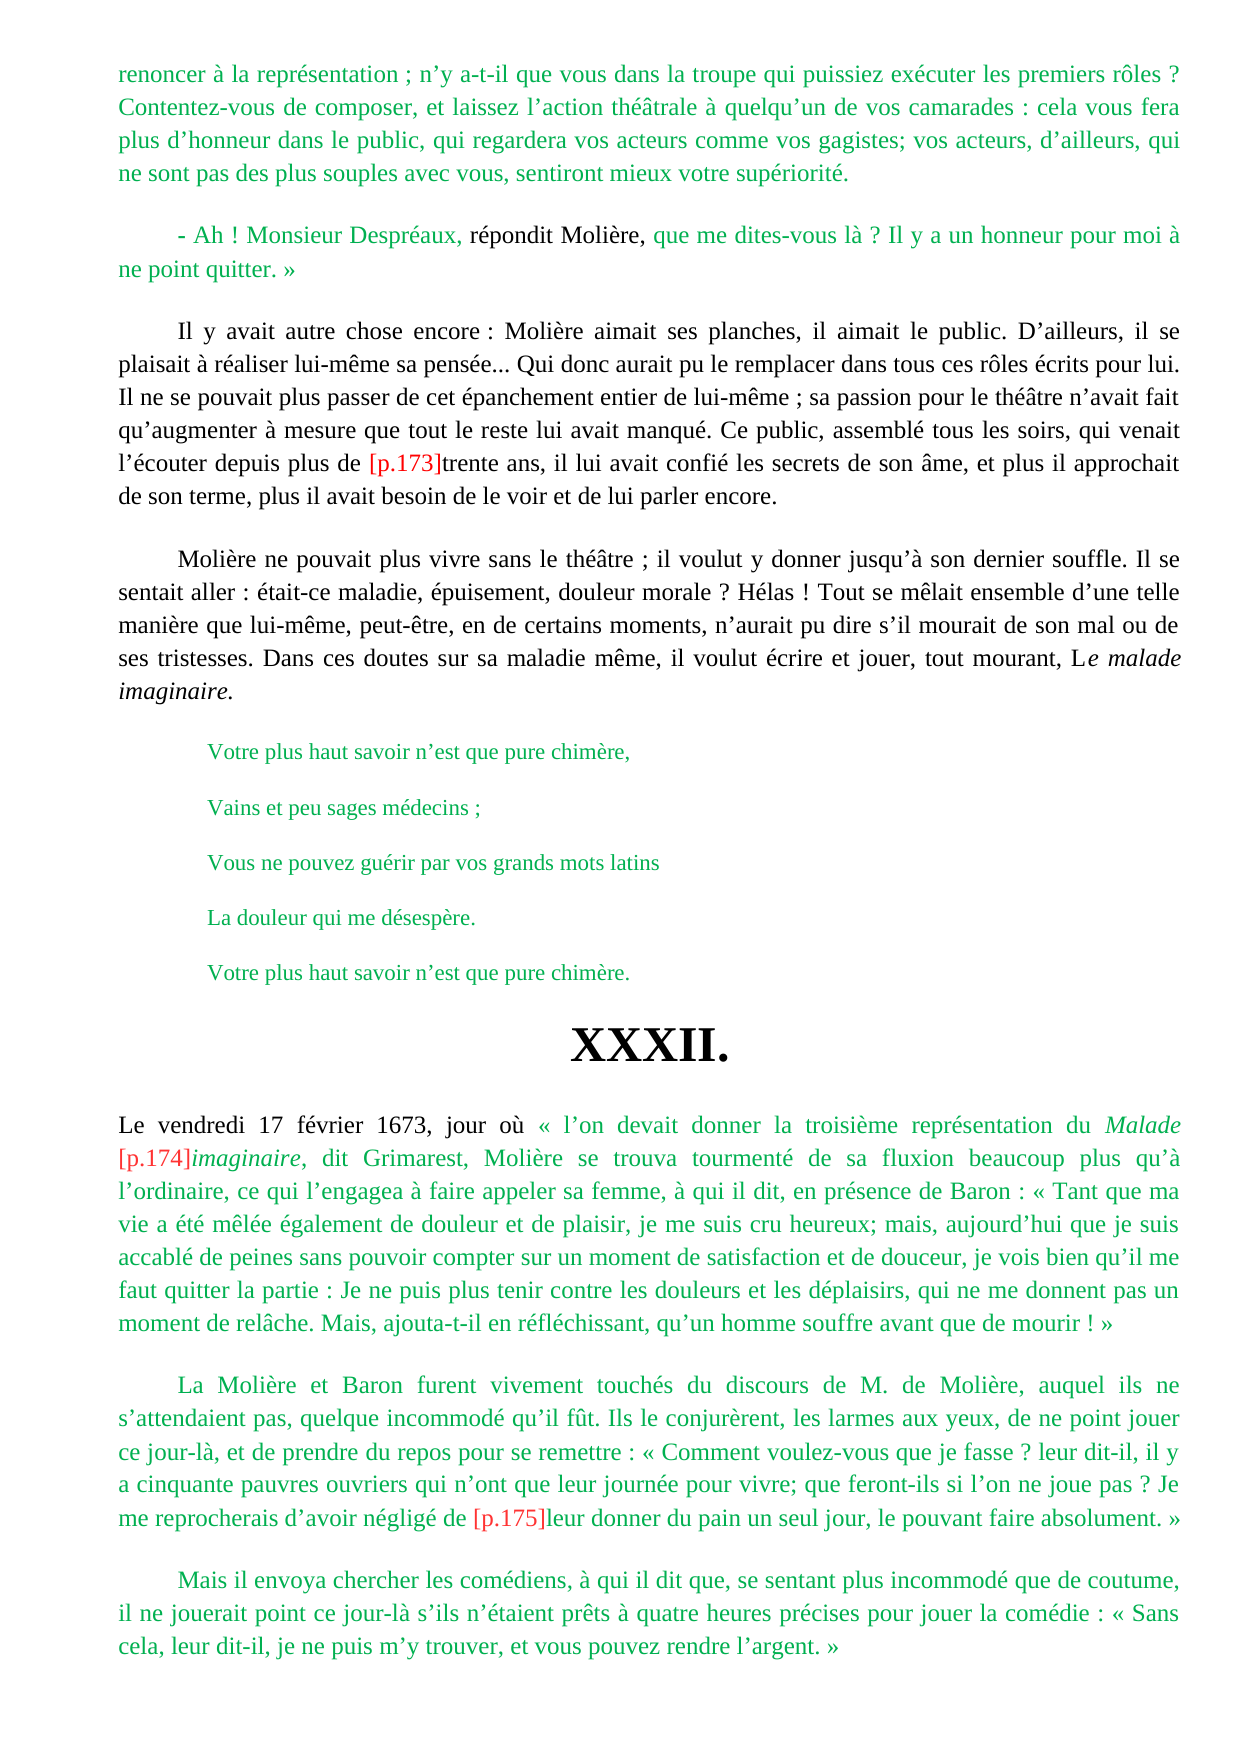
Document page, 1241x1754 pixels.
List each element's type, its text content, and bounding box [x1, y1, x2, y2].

text La Molière et Baron furent vivement touchés du discours de M. de Molière, auquel ils ne s’attendaient pas, quelque incommodé qu’il fût. Ils le conjurèrent, les larmes aux yeux, de ne point jouer ce jour-là, et de prendre du repos pour se remettre : « Comment voulez-vous que je fasse ? leur dit-il, il y a cinquante pauvres ouvriers qui n’ont que leur journée pour vivre; que feront-ils si l’on ne joue pas ? Je me reprocherais d’avoir négligé de [p.175]leur donner du pain un seul jour, le pouvant faire absolument. » [118, 1371, 1181, 1531]
text Vains et peu sages médecins ; [207, 793, 1181, 820]
subtitle XXXII. [118, 1014, 1181, 1072]
text Votre plus haut savoir n’est que pure chimère, [207, 738, 1181, 765]
text Molière ne pouvait plus vivre sans le théâtre ; il voulut y donner jusqu’à son dernier souffle. Il se sentait aller : était-ce maladie, épuisement, douleur morale ? Hélas ! Tout se mêlait ensemble d’une telle manière que lui-même, peut-être, en de certains moments, n’aurait pu dire s’il mourait de son mal ou de ses tristesses. Dans ces doutes sur sa maladie même, il voulut écrire et jouer, tout mourant, Le malade imaginaire. [118, 544, 1181, 704]
text La douleur qui me désespère. [207, 904, 1181, 930]
text Le vendredi 17 février 1673, jour où « l’on devait donner la troisième représentation du Malade [p.174]imaginaire, dit Grimarest, Molière se trouva tourmenté de sa fluxion beaucoup plus qu’à l’ordinaire, ce qui l’engagea à faire appeler sa femme, à qui il dit, en présence de Baron : « Tant que ma vie a été mêlée également de douleur et de plaisir, je me suis cru heureux; mais, aujourd’hui que je suis accablé de peines sans pouvoir compter sur un moment de satisfaction et de douceur, je vois bien qu’il me faut quitter la partie : Je ne puis plus tenir contre les douleurs et les déplaisirs, qui ne me donnent pas un moment de relâche. Mais, ajouta-t-il en réfléchissant, qu’un homme souffre avant que de mourir ! » [118, 1110, 1181, 1337]
text Il y avait autre chose encore : Molière aimait ses planches, il aimait le public. D’ailleurs, il se plaisait à réaliser lui-même sa pensée... Qui donc aurait pu le remplacer dans tous ces rôles écrits pour lui. Il ne se pouvait plus passer de cet épanchement entier de lui-même ; sa passion pour le théâtre n’avait fait qu’augmenter à mesure que tout le reste lui avait manqué. Ce public, assemblé tous les soirs, qui venait l’écouter depuis plus de [p.173]trente ans, il lui avait confié les secrets de son âme, et plus il approchait de son terme, plus il avait besoin de le voir et de lui parler encore. [118, 316, 1181, 510]
text Mais il envoya chercher les comédiens, à qui il dit que, se sentant plus incommodé que de coutume, il ne jouerait point ce jour-là s’ils n’étaient prêts à quatre heures précises pour jouer la comédie : « Sans cela, leur dit-il, je ne puis m’y trouver, et vous pouvez rendre l’argent. » [118, 1565, 1181, 1660]
text Vous ne pouvez guérir par vos grands mots latins [207, 849, 1181, 875]
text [118, 59, 1181, 187]
text - Ah ! Monsieur Despréaux, répondit Molière, que me dites-vous là ? Il y a un honneur pour moi à ne point quitter. » [118, 221, 1181, 282]
text Votre plus haut savoir n’est que pure chimère. [207, 959, 1181, 986]
